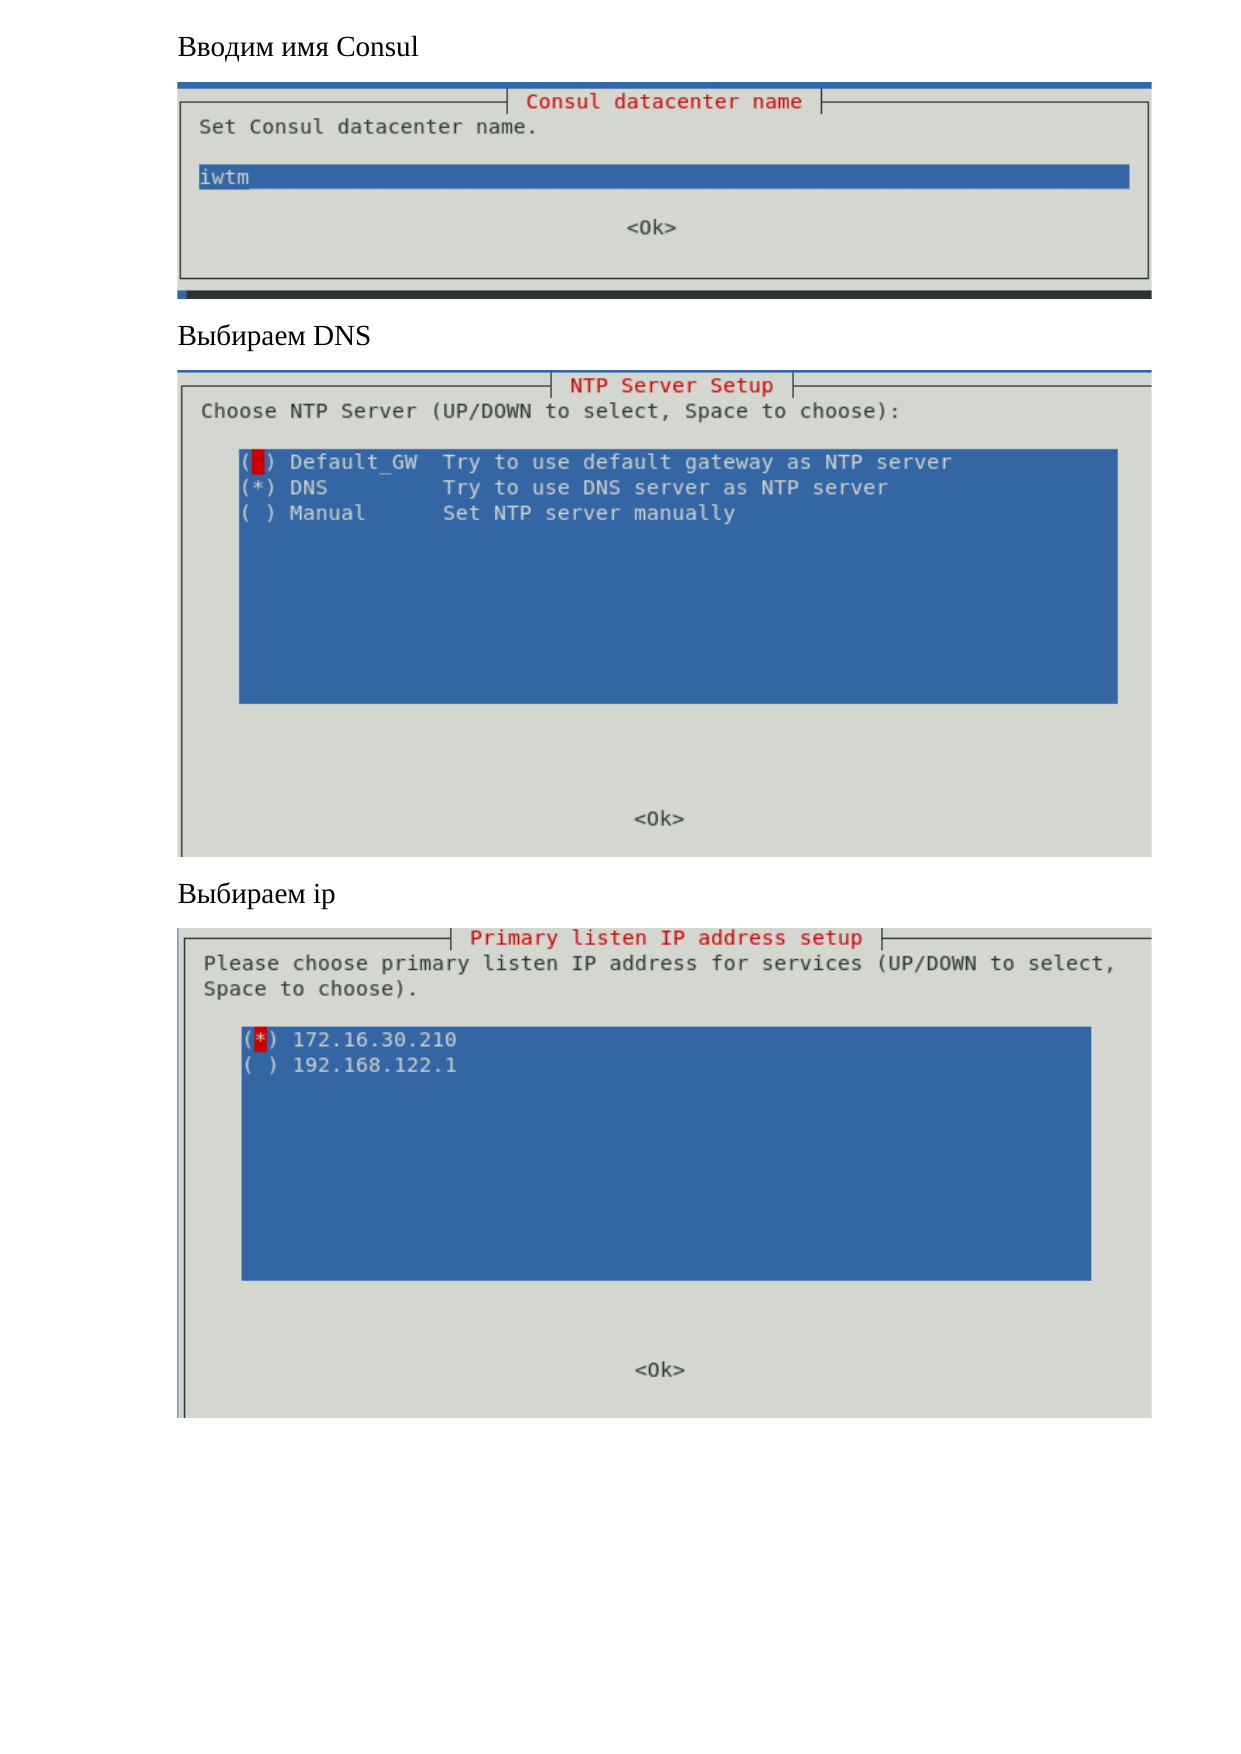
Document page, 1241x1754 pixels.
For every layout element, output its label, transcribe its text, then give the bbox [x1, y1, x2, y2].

picture [177, 928, 1152, 1418]
picture [177, 370, 1152, 857]
text Выбираем ip [177, 876, 1152, 909]
picture [177, 82, 1152, 299]
text Выбираем DNS [177, 318, 1152, 351]
text Вводим имя Consul [177, 29, 1152, 63]
